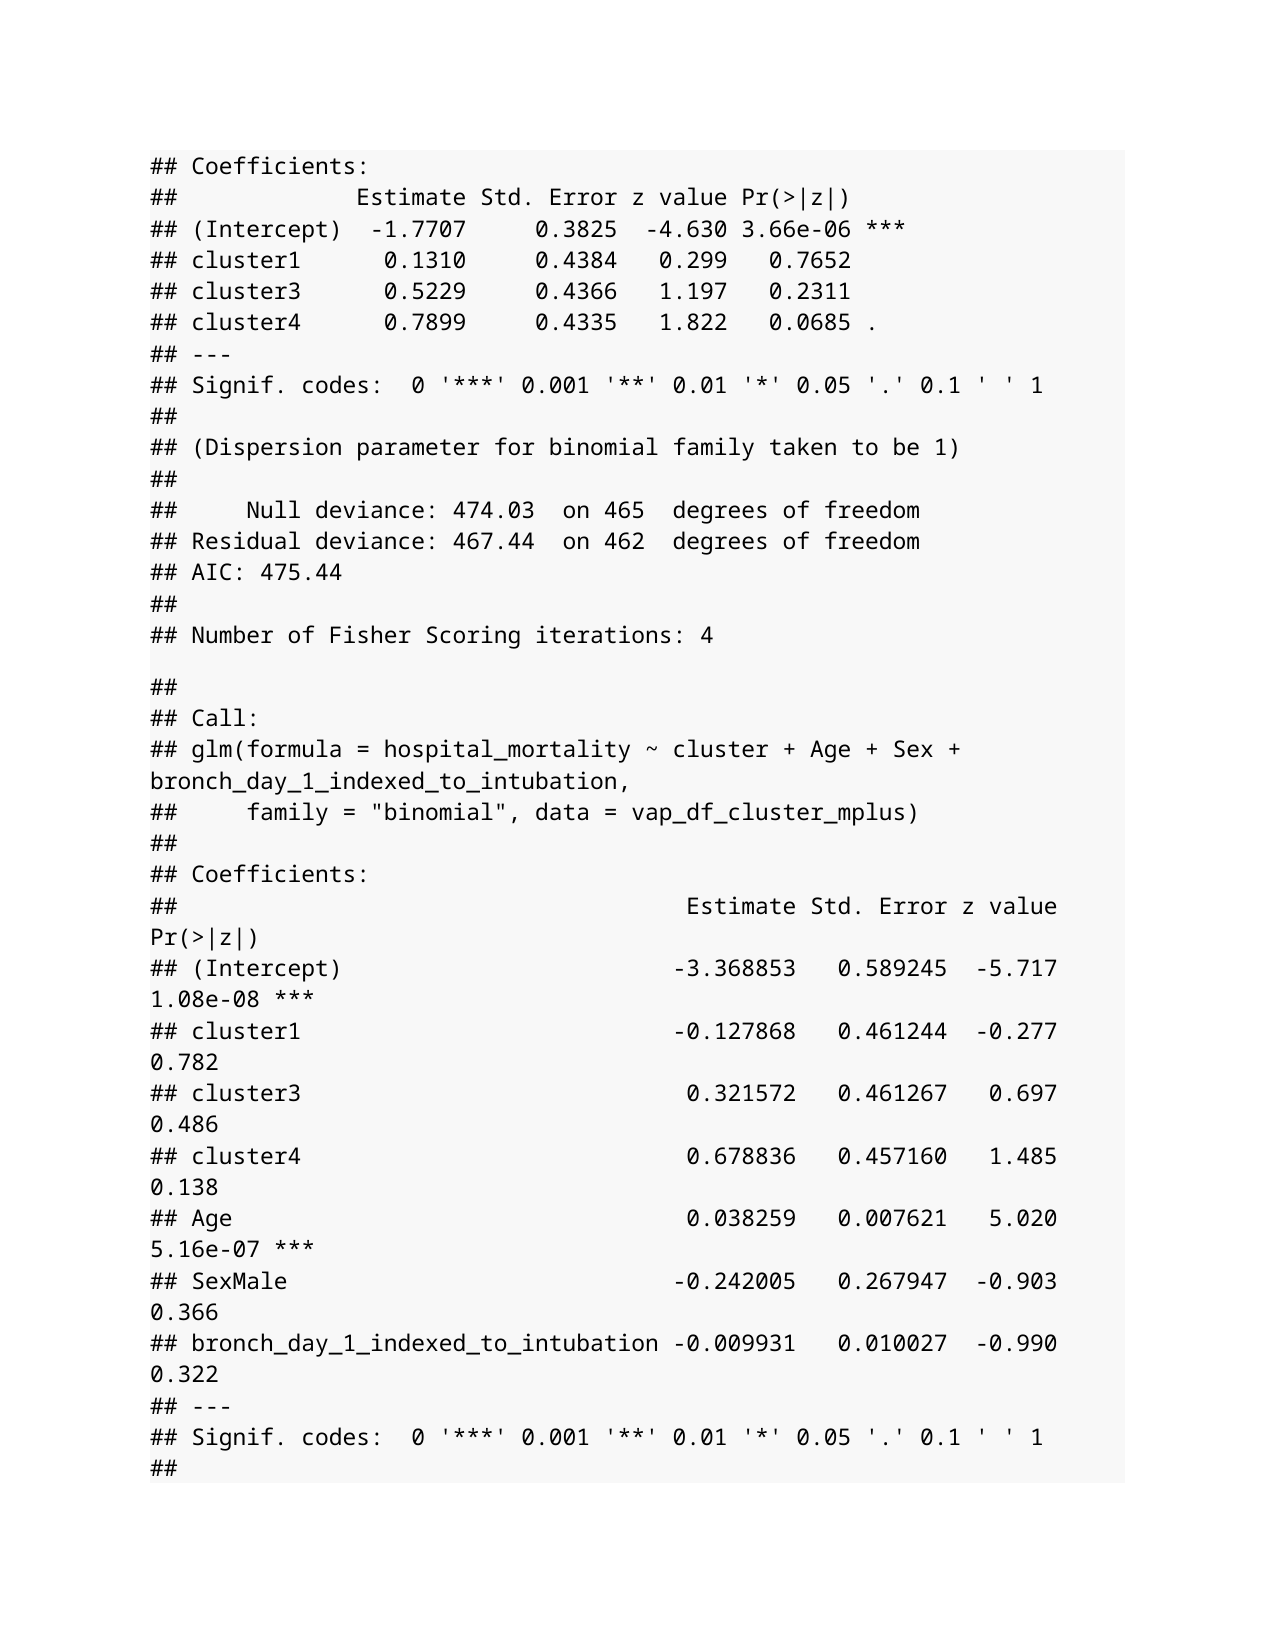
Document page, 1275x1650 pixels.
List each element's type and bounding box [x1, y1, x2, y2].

text [150, 671, 1125, 1483]
text [150, 150, 1125, 650]
